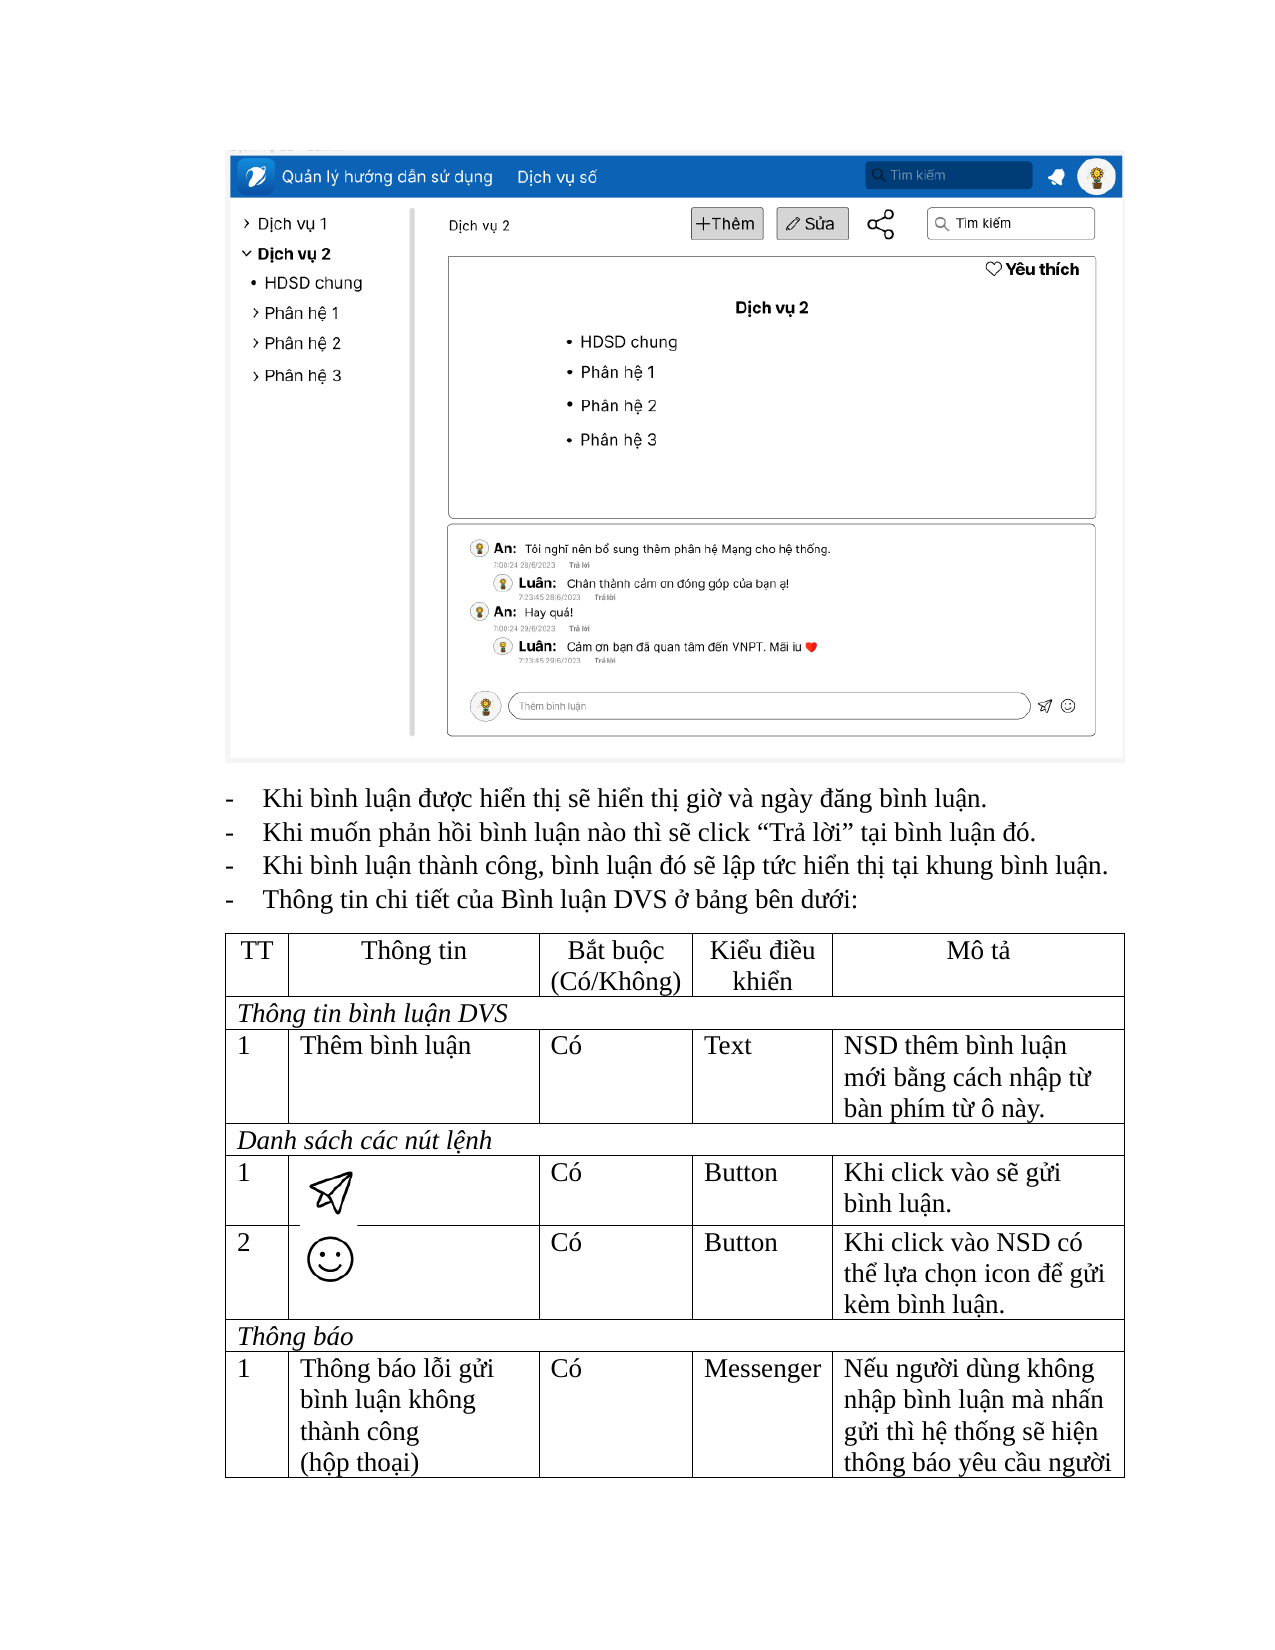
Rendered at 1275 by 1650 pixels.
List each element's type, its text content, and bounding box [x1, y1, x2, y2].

table_header Kiểu điều khiển [693, 934, 832, 996]
table_cell Messenger [693, 1352, 832, 1477]
table_header Bắt buộc (Có/Không) [540, 934, 692, 996]
picture [225, 150, 1125, 763]
table_cell 1 [226, 1030, 288, 1123]
picture [299, 1156, 359, 1292]
table_header TT [226, 934, 288, 996]
table_cell Button [693, 1156, 832, 1224]
table_cell 1 [226, 1352, 288, 1477]
table_cell Thêm bình luận [289, 1030, 539, 1123]
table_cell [289, 1352, 539, 1477]
table_cell 2 [226, 1226, 288, 1319]
table_cell Text [693, 1030, 832, 1123]
table_cell Button [693, 1226, 832, 1319]
table_cell [289, 1156, 299, 1224]
list Khi bình luận thành công, bình luận đó sẽ lập tức hiển thị tại khung bình luận. [225, 849, 1125, 880]
table_cell Khi click vào sẽ gửi bình luận. [833, 1156, 1124, 1224]
table_cell Khi click vào NSD có thể lựa chọn icon để gửi kèm bình luận. [833, 1226, 1124, 1319]
table_cell [289, 1226, 539, 1319]
table_header Mô tả [833, 934, 1124, 996]
table_cell NSD thêm bình luận mới bằng cách nhập từ bàn phím từ ô này. [833, 1030, 1124, 1123]
table_cell Danh sách các nút lệnh [226, 1124, 1124, 1155]
list Khi bình luận được hiển thị sẽ hiển thị giờ và ngày đăng bình luận. [225, 782, 1125, 813]
table_cell Có [540, 1030, 692, 1123]
table_cell Có [540, 1226, 692, 1319]
table_cell Thông báo [226, 1320, 1124, 1351]
table_header Thông tin [289, 934, 539, 996]
table_cell Có [540, 1156, 692, 1224]
table_cell Có [540, 1352, 692, 1477]
table_cell [359, 1156, 539, 1224]
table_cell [833, 1352, 1124, 1477]
table_cell 1 [226, 1156, 288, 1224]
table_cell Thông tin bình luận DVS [226, 997, 1124, 1028]
list Khi muốn phản hồi bình luận nào thì sẽ click “Trả lời” tại bình luận đó. [225, 816, 1125, 847]
list Thông tin chi tiết của Bình luận DVS ở bảng bên dưới: [225, 883, 1125, 914]
